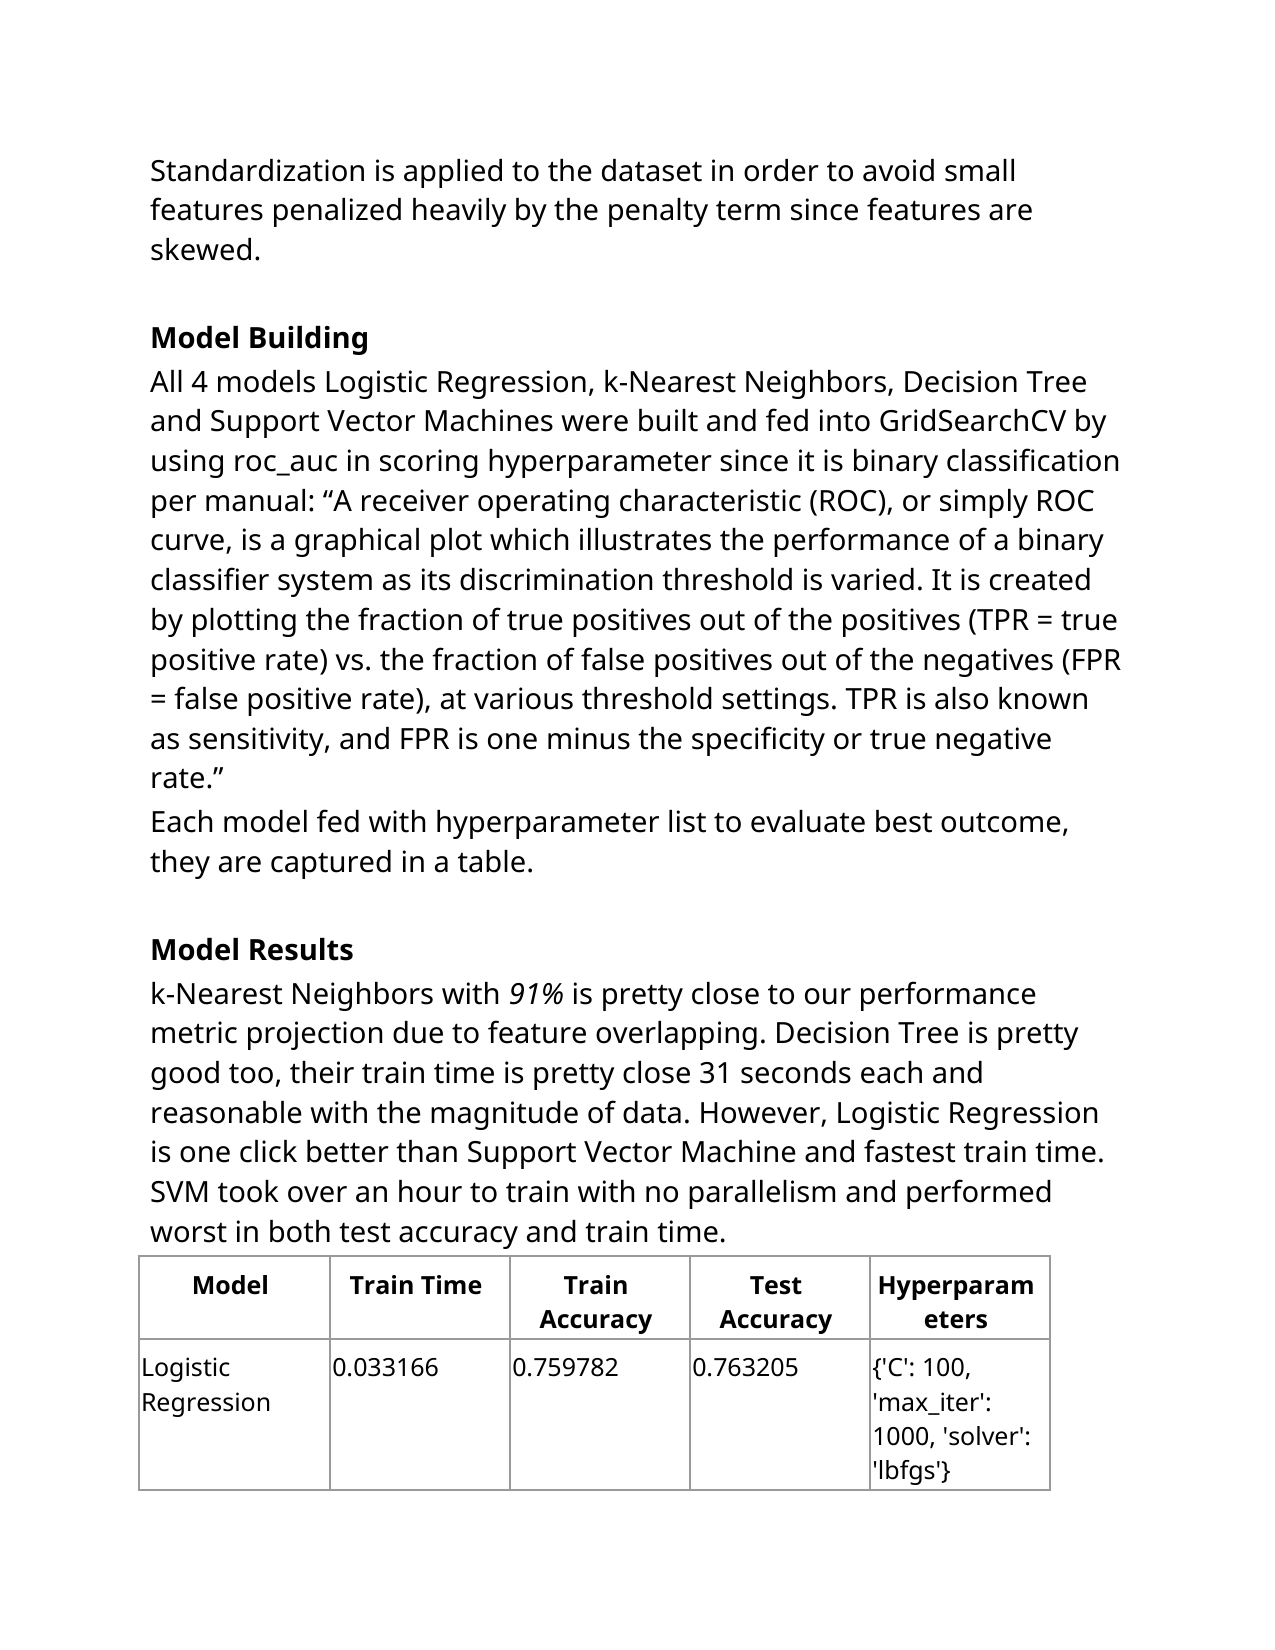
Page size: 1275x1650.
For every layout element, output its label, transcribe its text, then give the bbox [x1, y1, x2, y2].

table_header Hyperparameters [871, 1257, 1049, 1338]
table_header Test Accuracy [691, 1257, 869, 1338]
table_header Model [140, 1257, 329, 1338]
text All 4 models Logistic Regression, k-Nearest Neighbors, Decision Tree and Support Vector Machines were built and fed into GridSearchCV by using roc_auc in scoring hyperparameter since it is binary classification per manual: “A receiver operating characteristic (ROC), or simply ROC curve, is a graphical plot which illustrates the performance of a binary classifier system as its discrimination threshold is varied. It is created by plotting the fraction of true positives out of the positives (TPR = true positive rate) vs. the fraction of false positives out of the negatives (FPR = false positive rate), at various threshold settings. TPR is also known as sensitivity, and FPR is one minus the specificity or true negative rate.” [150, 361, 1125, 797]
text k-Nearest Neighbors with 91% is pretty close to our performance metric projection due to feature overlapping. Decision Tree is pretty good too, their train time is pretty close 31 seconds each and reasonable with the magnitude of data. However, Logistic Regression is one click better than Support Vector Machine and fastest train time. SVM took over an hour to train with no parallelism and performed worst in both test accuracy and train time. [150, 973, 1125, 1251]
table_cell 0.033166 [331, 1340, 509, 1488]
text Model Results [150, 929, 1125, 969]
table_cell Logistic Regression [140, 1340, 329, 1488]
text Each model fed with hyperparameter list to evaluate best outcome, they are captured in a table. [150, 802, 1125, 881]
table_cell 0.763205 [691, 1340, 869, 1488]
table_header Train Accuracy [511, 1257, 689, 1338]
table_cell {'C': 100, 'max_iter': 1000, 'solver': 'lbfgs'} [871, 1340, 1049, 1488]
table_cell 0.759782 [511, 1340, 689, 1488]
text Model Building [150, 317, 1125, 357]
text Standardization is applied to the dataset in order to avoid small features penalized heavily by the penalty term since features are skewed. [150, 150, 1125, 269]
table_header Train Time [331, 1257, 509, 1338]
